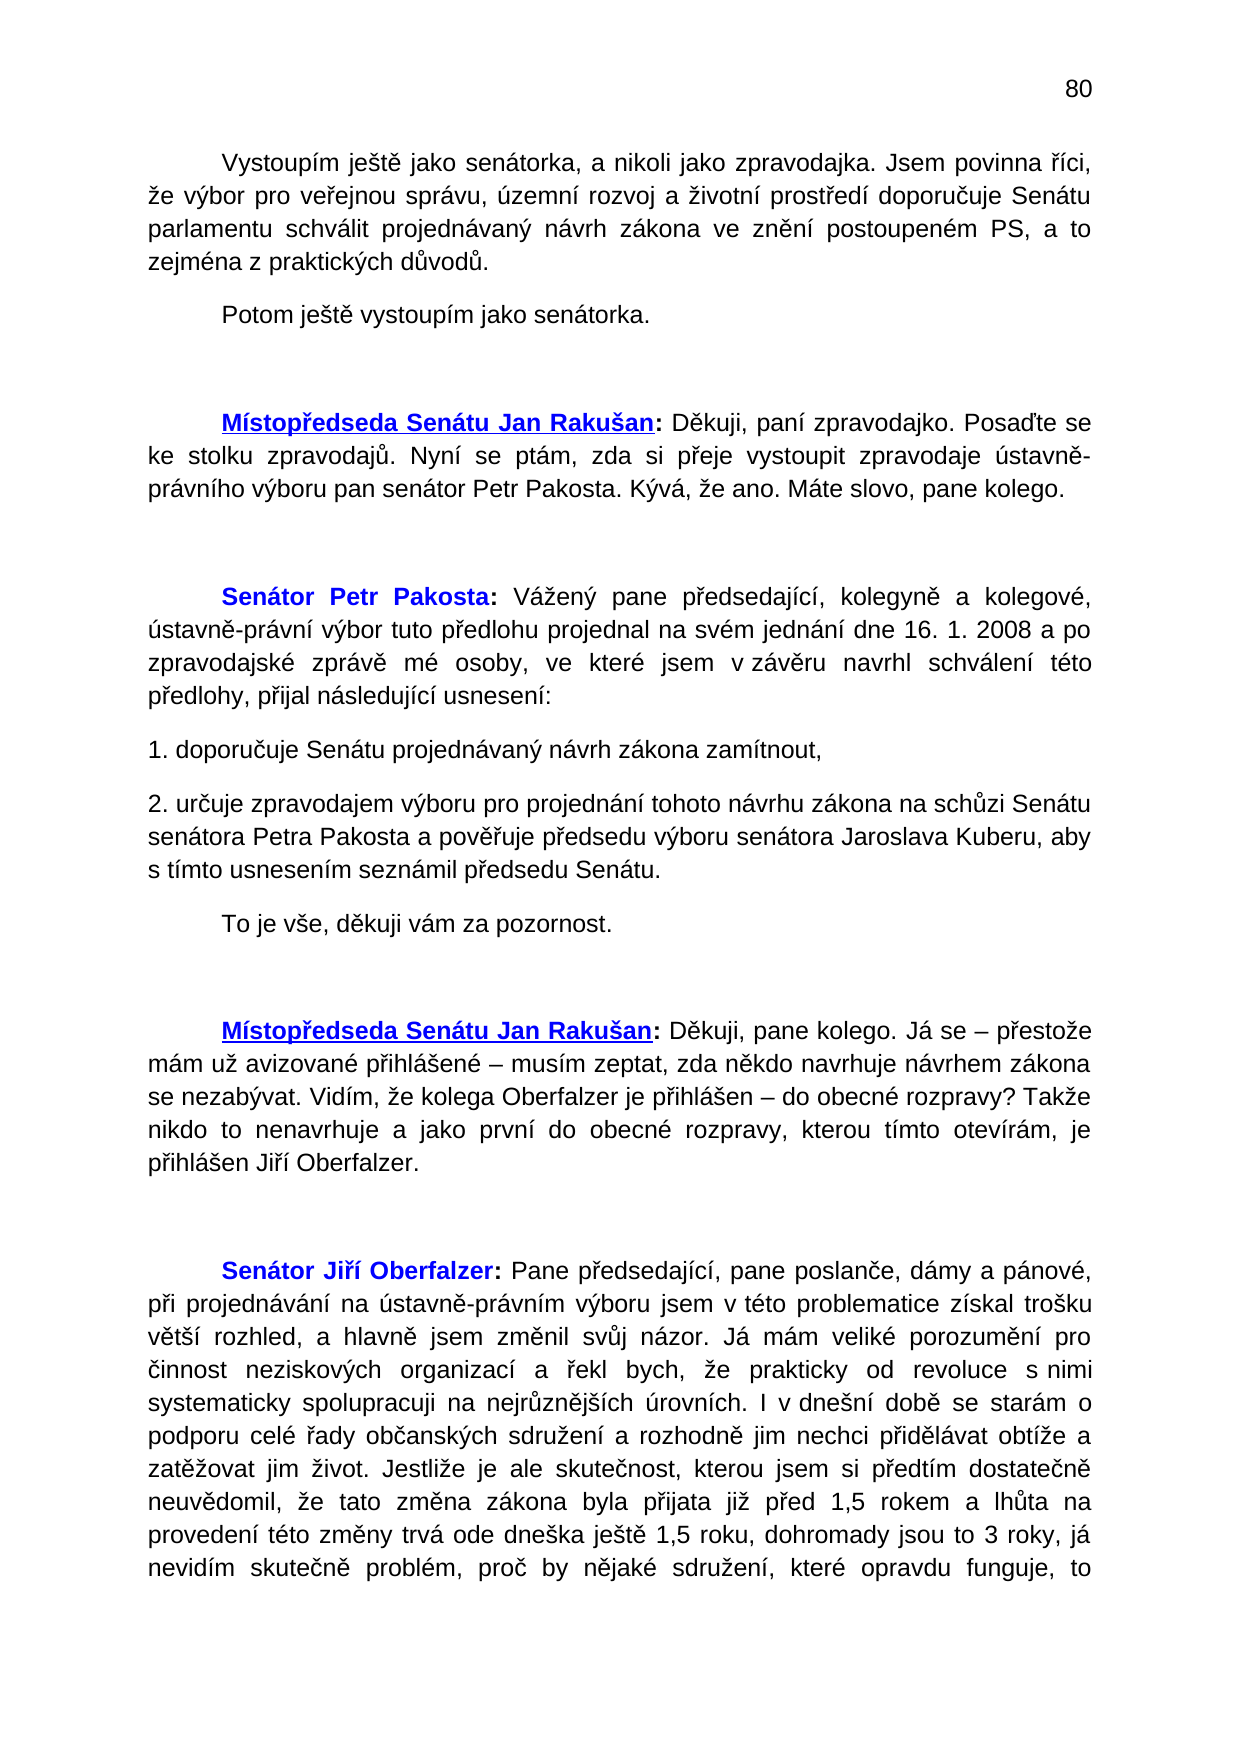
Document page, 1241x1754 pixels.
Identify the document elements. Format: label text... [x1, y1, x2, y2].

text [148, 1256, 1093, 1582]
text Místopředseda Senátu Jan Rakušan: Děkuji, pane kolego. Já se – přestože mám už avizované přihlášené – musím zeptat, zda někdo navrhuje návrhem zákona se nezabývat. Vidím, že kolega Oberfalzer je přihlášen – do obecné rozpravy? Takže nikdo to nenavrhuje a jako první do obecné rozpravy, kterou tímto otevírám, je přihlášen Jiří Oberfalzer. [148, 1016, 1093, 1177]
text Místopředseda Senátu Jan Rakušan: Děkuji, paní zpravodajko. Posaďte se ke stolku zpravodajů. Nyní se ptám, zda si přeje vystoupit zpravodaje ústavně-právního výboru pan senátor Petr Pakosta. Kývá, že ano. Máte slovo, pane kolego. [148, 408, 1093, 503]
text To je vše, děkuji vám za pozornost. [221, 909, 1093, 937]
text 2. určuje zpravodajem výboru pro projednání tohoto návrhu zákona na schůzi Senátu senátora Petra Pakosta a pověřuje předsedu výboru senátora Jaroslava Kuberu, aby s tímto usnesením seznámil předsedu Senátu. [148, 789, 1093, 883]
text Potom ještě vystoupím jako senátorka. [148, 301, 1093, 329]
text 1. doporučuje Senátu projednávaný návrh zákona zamítnout, [148, 735, 1093, 764]
text Vystoupím ještě jako senátorka, a nikoli jako zpravodajka. Jsem povinna říci, že výbor pro veřejnou správu, územní rozvoj a životní prostředí doporučuje Senátu parlamentu schválit projednávaný návrh zákona ve znění postoupeném PS, a to zejména z praktických důvodů. [148, 148, 1093, 275]
text Senátor Petr Pakosta: Vážený pane předsedající, kolegyně a kolegové, ústavně-právní výbor tuto předlohu projednal na svém jednání dne 16. 1. po zpravodajské zprávě mé osoby, ve které jsem v závěru navrhl schválení této předlohy, přijal následující usnesení: [148, 582, 1093, 710]
